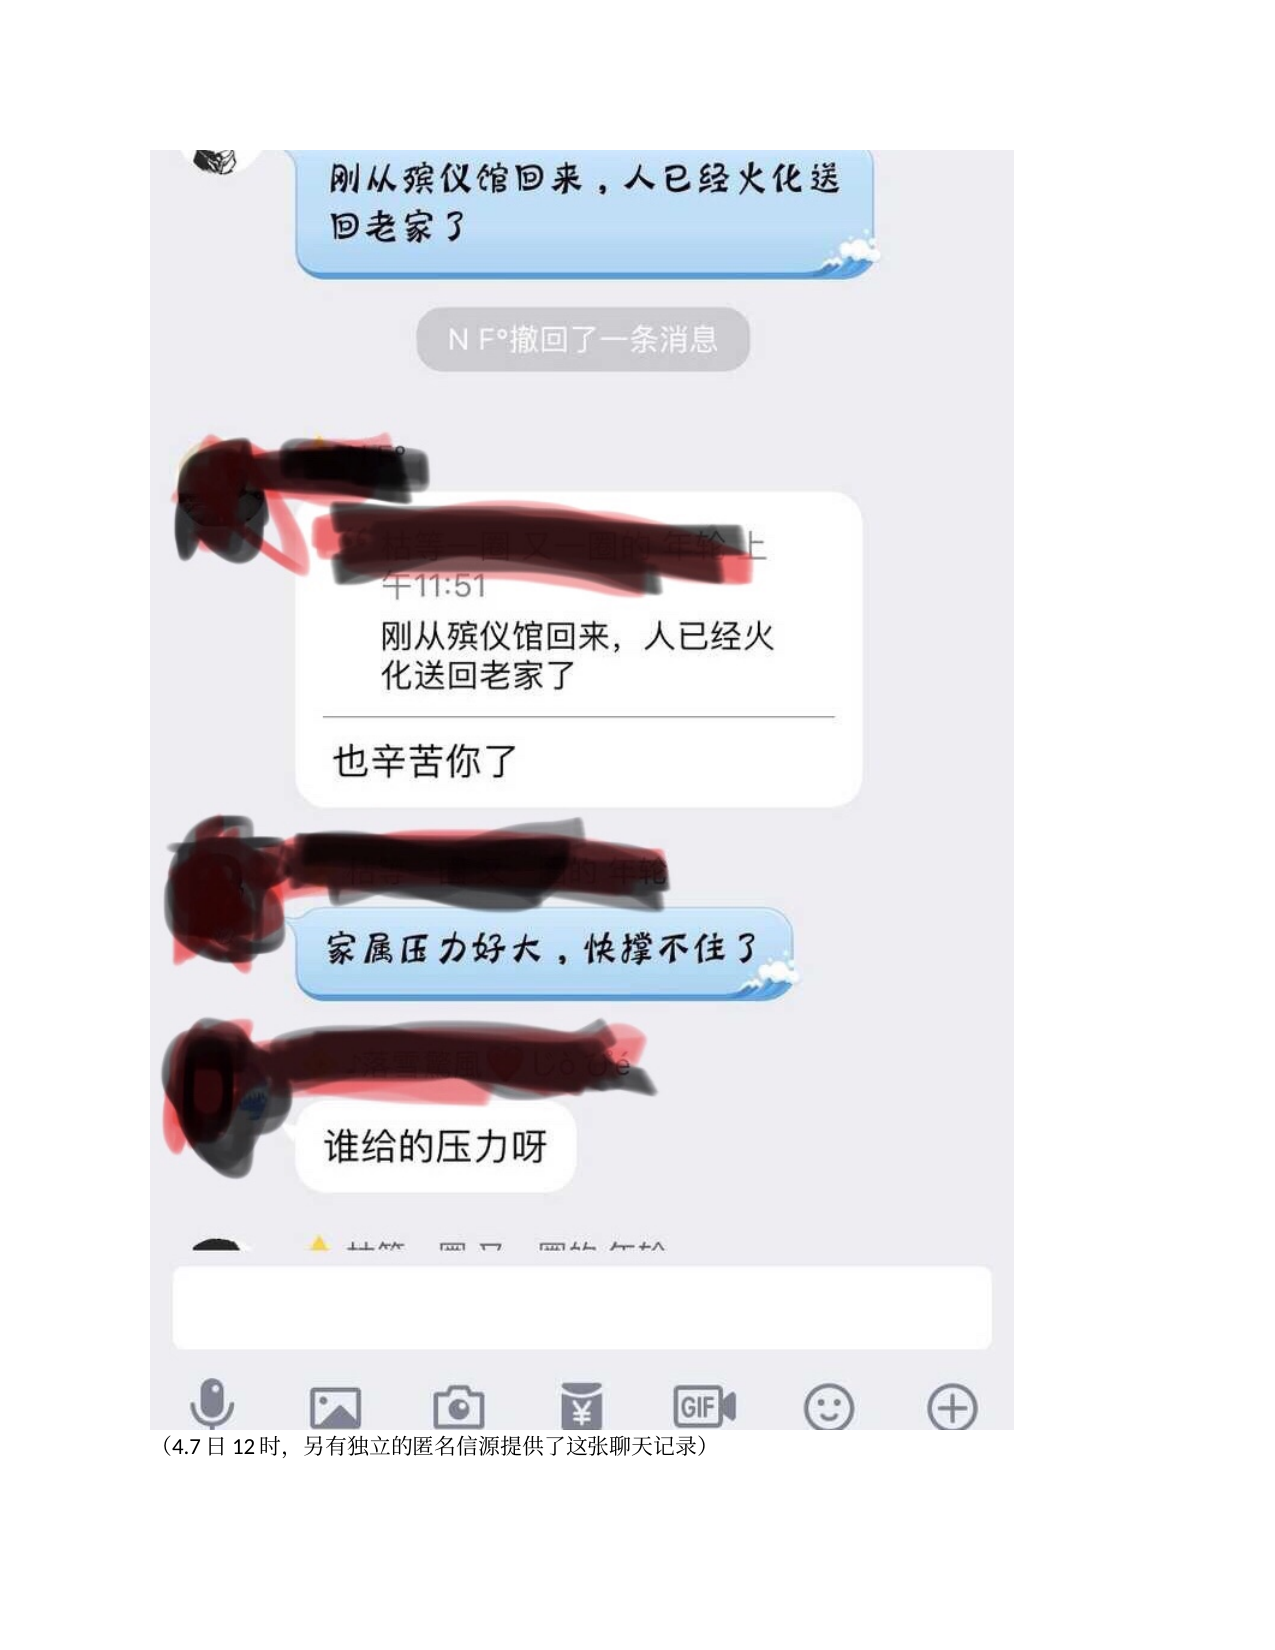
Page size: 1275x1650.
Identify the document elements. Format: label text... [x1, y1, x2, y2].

text （4.7日12时，另有独立的匿名信源提供了这张聊天记录） [150, 1429, 1125, 1461]
picture [150, 150, 1014, 1430]
